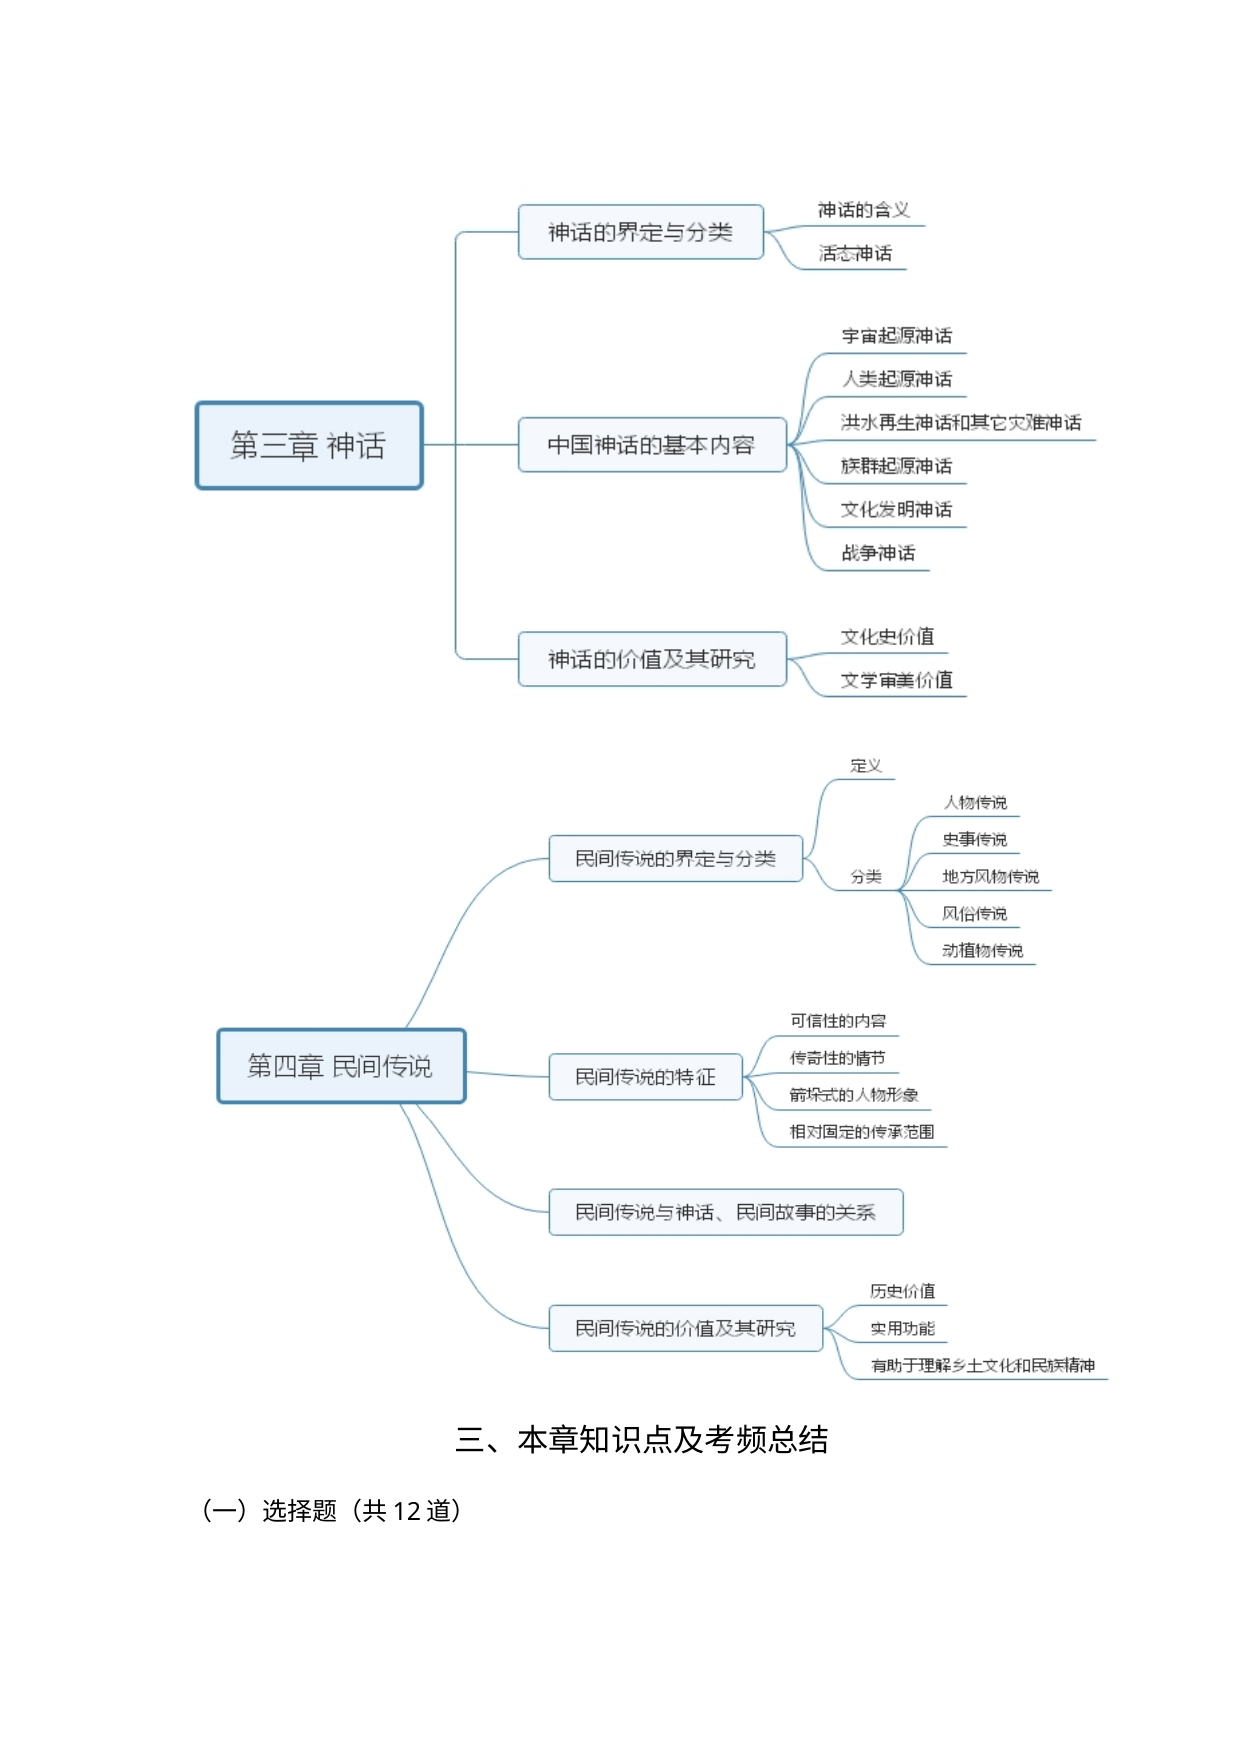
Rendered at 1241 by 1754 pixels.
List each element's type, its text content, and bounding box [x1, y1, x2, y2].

picture [187, 751, 1136, 1389]
text （一）选择题（共12道） [187, 1477, 1053, 1542]
list 三、本章知识点及考频总结 [231, 1405, 1053, 1470]
picture [187, 162, 1128, 729]
